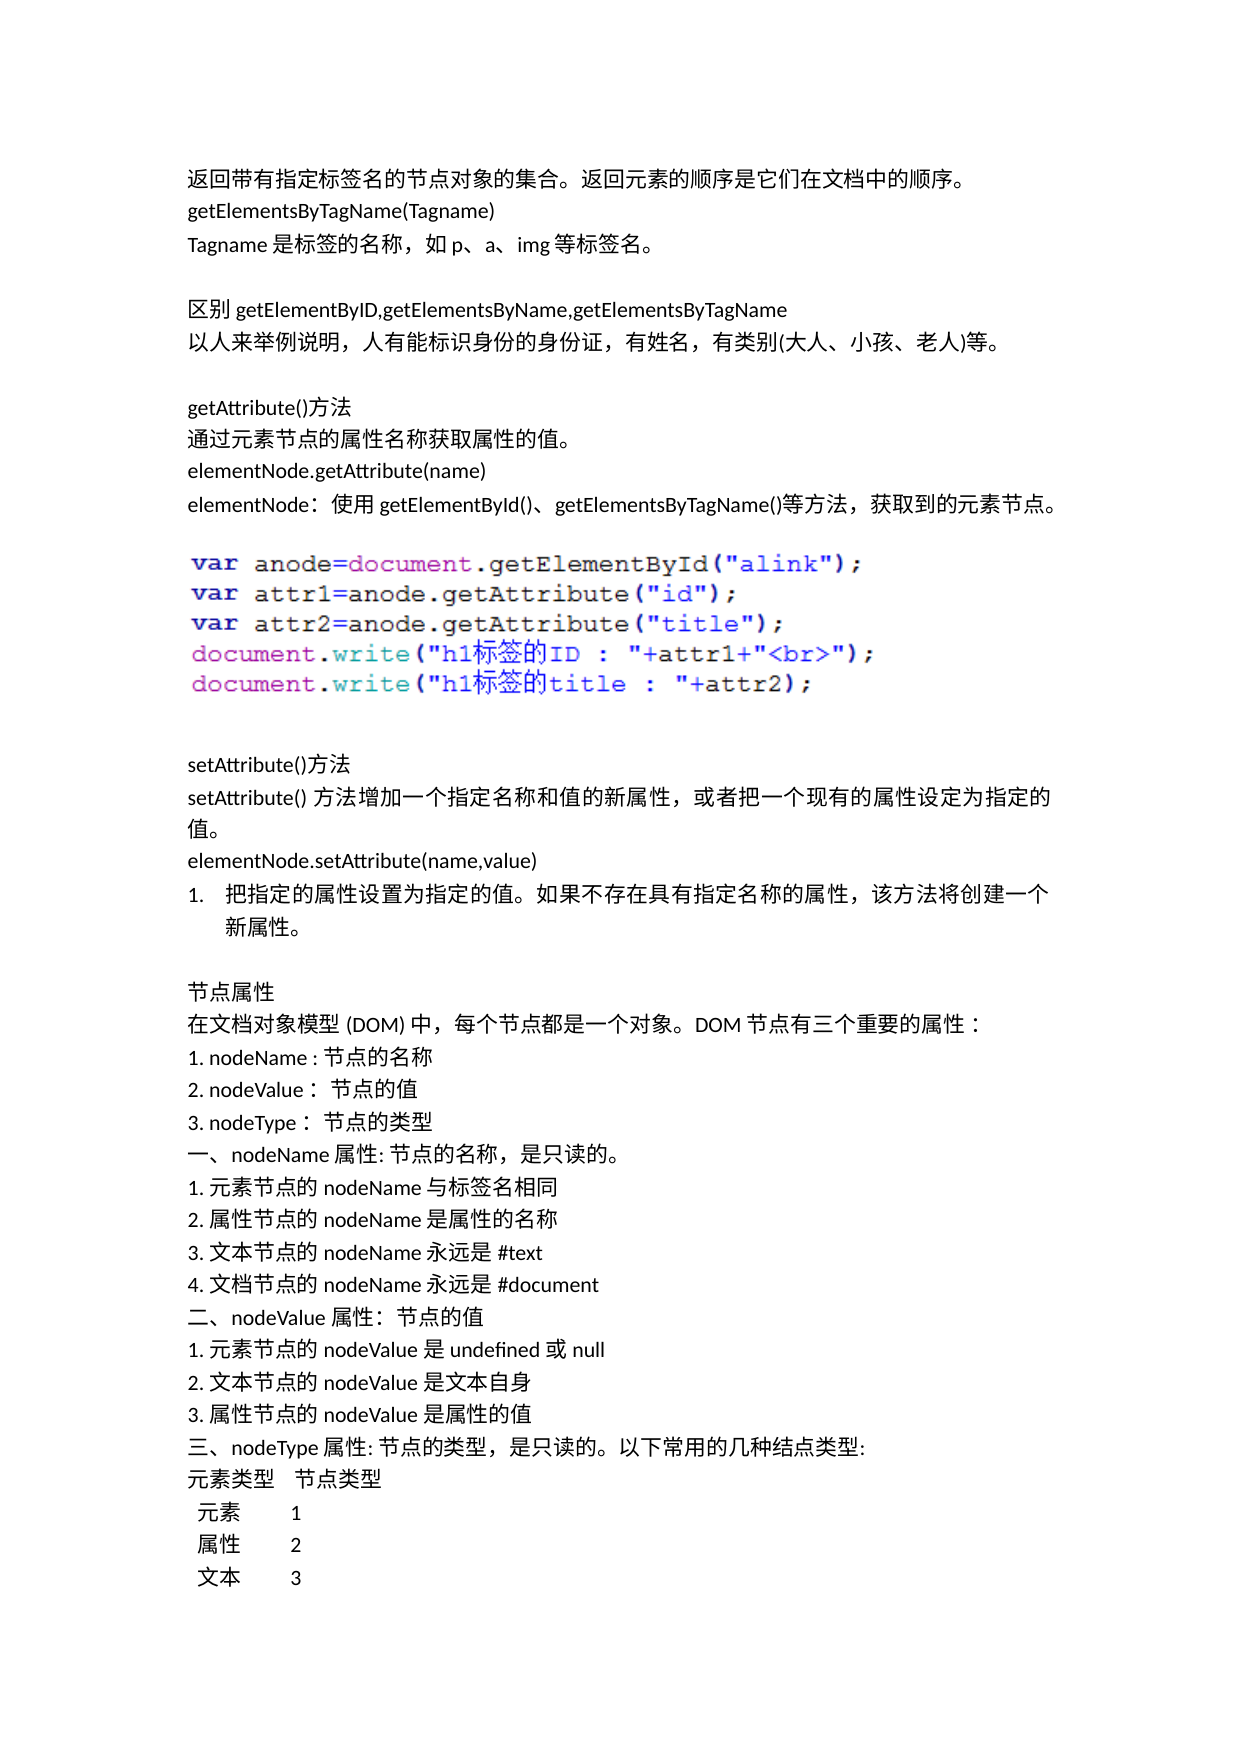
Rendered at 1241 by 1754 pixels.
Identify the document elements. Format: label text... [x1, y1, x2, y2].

text 2. nodeValue ：节点的值 [187, 1072, 1053, 1104]
text 1. 元素节点的 nodeValue 是 undefined 或 null [187, 1332, 1053, 1364]
text 1. nodeName : 节点的名称 [187, 1039, 1053, 1072]
text 元素 1 [187, 1494, 1053, 1527]
text Tagname是标签的名称，如p、a、img等标签名。 [187, 227, 1053, 259]
picture [187, 552, 889, 701]
text 文本 3 [187, 1559, 1053, 1592]
text setAttribute() 方法增加一个指定名称和值的新属性，或者把一个现有的属性设定为指定的值。 [187, 779, 1053, 844]
text 一、nodeName 属性: 节点的名称，是只读的。 [187, 1137, 1053, 1169]
list 把指定的属性设置为指定的值。如果不存在具有指定名称的属性，该方法将创建一个新属性。 [187, 877, 1053, 942]
text getAttribute()方法 [187, 389, 1053, 422]
text getElementsByTagName(Tagname) [187, 194, 1053, 227]
text 区别getElementByID,getElementsByName,getElementsByTagName [187, 292, 1053, 324]
text 三、nodeType 属性: 节点的类型，是只读的。以下常用的几种结点类型: [187, 1429, 1053, 1462]
text 返回带有指定标签名的节点对象的集合。返回元素的顺序是它们在文档中的顺序。 [187, 162, 1053, 194]
text 二、nodeValue 属性：节点的值 [187, 1299, 1053, 1332]
text 属性 2 [187, 1527, 1053, 1559]
text elementNode.setAttribute(name,value) [187, 844, 1053, 877]
text elementNode：使用getElementById()、getElementsByTagName()等方法，获取到的元素节点。 [187, 487, 1053, 519]
text 2. 文本节点的 nodeValue 是文本自身 [187, 1364, 1053, 1397]
text 通过元素节点的属性名称获取属性的值。 [187, 422, 1053, 454]
text 元素类型 节点类型 [187, 1462, 1053, 1494]
text 节点属性 [187, 974, 1053, 1007]
text 3. 文本节点的 nodeName 永远是 #text [187, 1234, 1053, 1267]
text 2. 属性节点的 nodeName 是属性的名称 [187, 1202, 1053, 1234]
text 以人来举例说明，人有能标识身份的身份证，有姓名，有类别(大人、小孩、老人)等。 [187, 324, 1053, 357]
text 1. 元素节点的 nodeName 与标签名相同 [187, 1169, 1053, 1202]
text 4. 文档节点的 nodeName 永远是 #document [187, 1267, 1053, 1299]
text elementNode.getAttribute(name) [187, 454, 1053, 487]
text 3. nodeType ：节点的类型 [187, 1104, 1053, 1137]
text 3. 属性节点的 nodeValue 是属性的值 [187, 1397, 1053, 1429]
text setAttribute()方法 [187, 747, 1053, 779]
text 在文档对象模型 (DOM) 中，每个节点都是一个对象。DOM 节点有三个重要的属性 ： [187, 1007, 1053, 1039]
